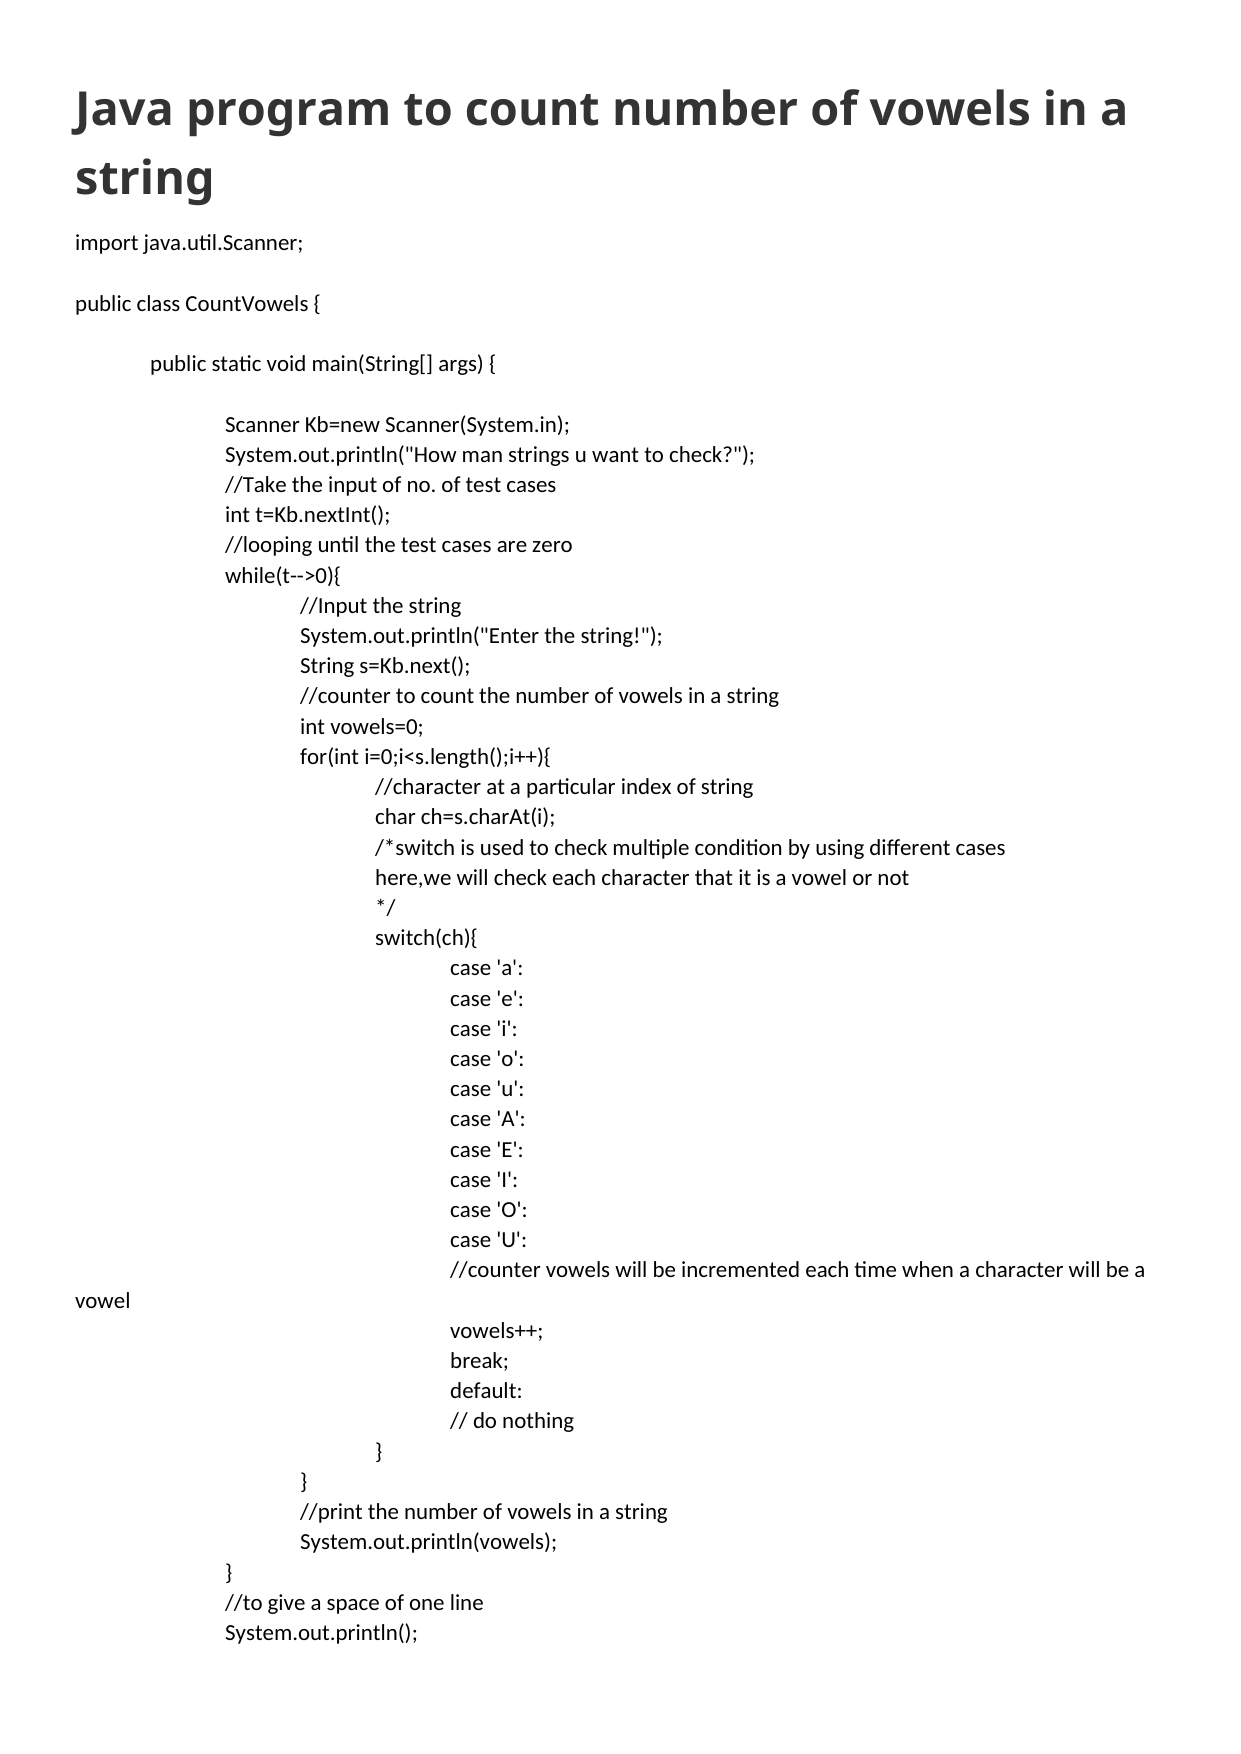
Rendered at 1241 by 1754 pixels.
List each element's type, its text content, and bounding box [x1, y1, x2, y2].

text int vowels=0; [75, 712, 1165, 740]
text System.out.println(vowels); [75, 1527, 1165, 1556]
text case 'A': [75, 1104, 1165, 1133]
text here,we will check each character that it is a vowel or not [75, 863, 1165, 891]
text //Input the string [75, 591, 1165, 619]
text System.out.println(); [75, 1618, 1165, 1646]
text break; [75, 1346, 1165, 1374]
subtitle Java program to count number of vowels in a string [75, 75, 1165, 208]
text case 'o': [75, 1044, 1165, 1072]
text //print the number of vowels in a string [75, 1497, 1165, 1525]
text case 'O': [75, 1195, 1165, 1223]
text //counter to count the number of vowels in a string [75, 682, 1165, 710]
text public class CountVowels { [75, 289, 1165, 317]
text for(int i=0;i<s.length();i++){ [75, 742, 1165, 770]
text //looping until the test cases are zero [75, 531, 1165, 559]
text vowels++; [75, 1316, 1165, 1344]
text String s=Kb.next(); [75, 651, 1165, 679]
text System.out.println("How man strings u want to check?"); [75, 440, 1165, 468]
text while(t-->0){ [75, 561, 1165, 589]
text case 'u': [75, 1074, 1165, 1102]
text public static void main(String[] args) { [75, 349, 1165, 377]
text //Take the input of no. of test cases [75, 470, 1165, 498]
text switch(ch){ [75, 923, 1165, 951]
text import java.util.Scanner; [75, 228, 1165, 257]
text default: [75, 1376, 1165, 1404]
text } [75, 1437, 1165, 1465]
text int t=Kb.nextInt(); [75, 500, 1165, 528]
text case 'i': [75, 1014, 1165, 1042]
text case 'a': [75, 953, 1165, 982]
text //to give a space of one line [75, 1588, 1165, 1616]
text } [75, 1467, 1165, 1495]
text case 'I': [75, 1165, 1165, 1193]
text //counter vowels will be incremented each time when a character will be a vowel [75, 1256, 1165, 1314]
text System.out.println("Enter the string!"); [75, 621, 1165, 649]
text //character at a particular index of string [75, 772, 1165, 800]
text // do nothing [75, 1407, 1165, 1435]
text case 'e': [75, 984, 1165, 1012]
text case 'U': [75, 1225, 1165, 1253]
text case 'E': [75, 1135, 1165, 1163]
text char ch=s.charAt(i); [75, 802, 1165, 831]
text Scanner Kb=new Scanner(System.in); [75, 410, 1165, 438]
text */ [75, 893, 1165, 921]
text /*switch is used to check multiple condition by using different cases [75, 833, 1165, 861]
text } [75, 1558, 1165, 1586]
